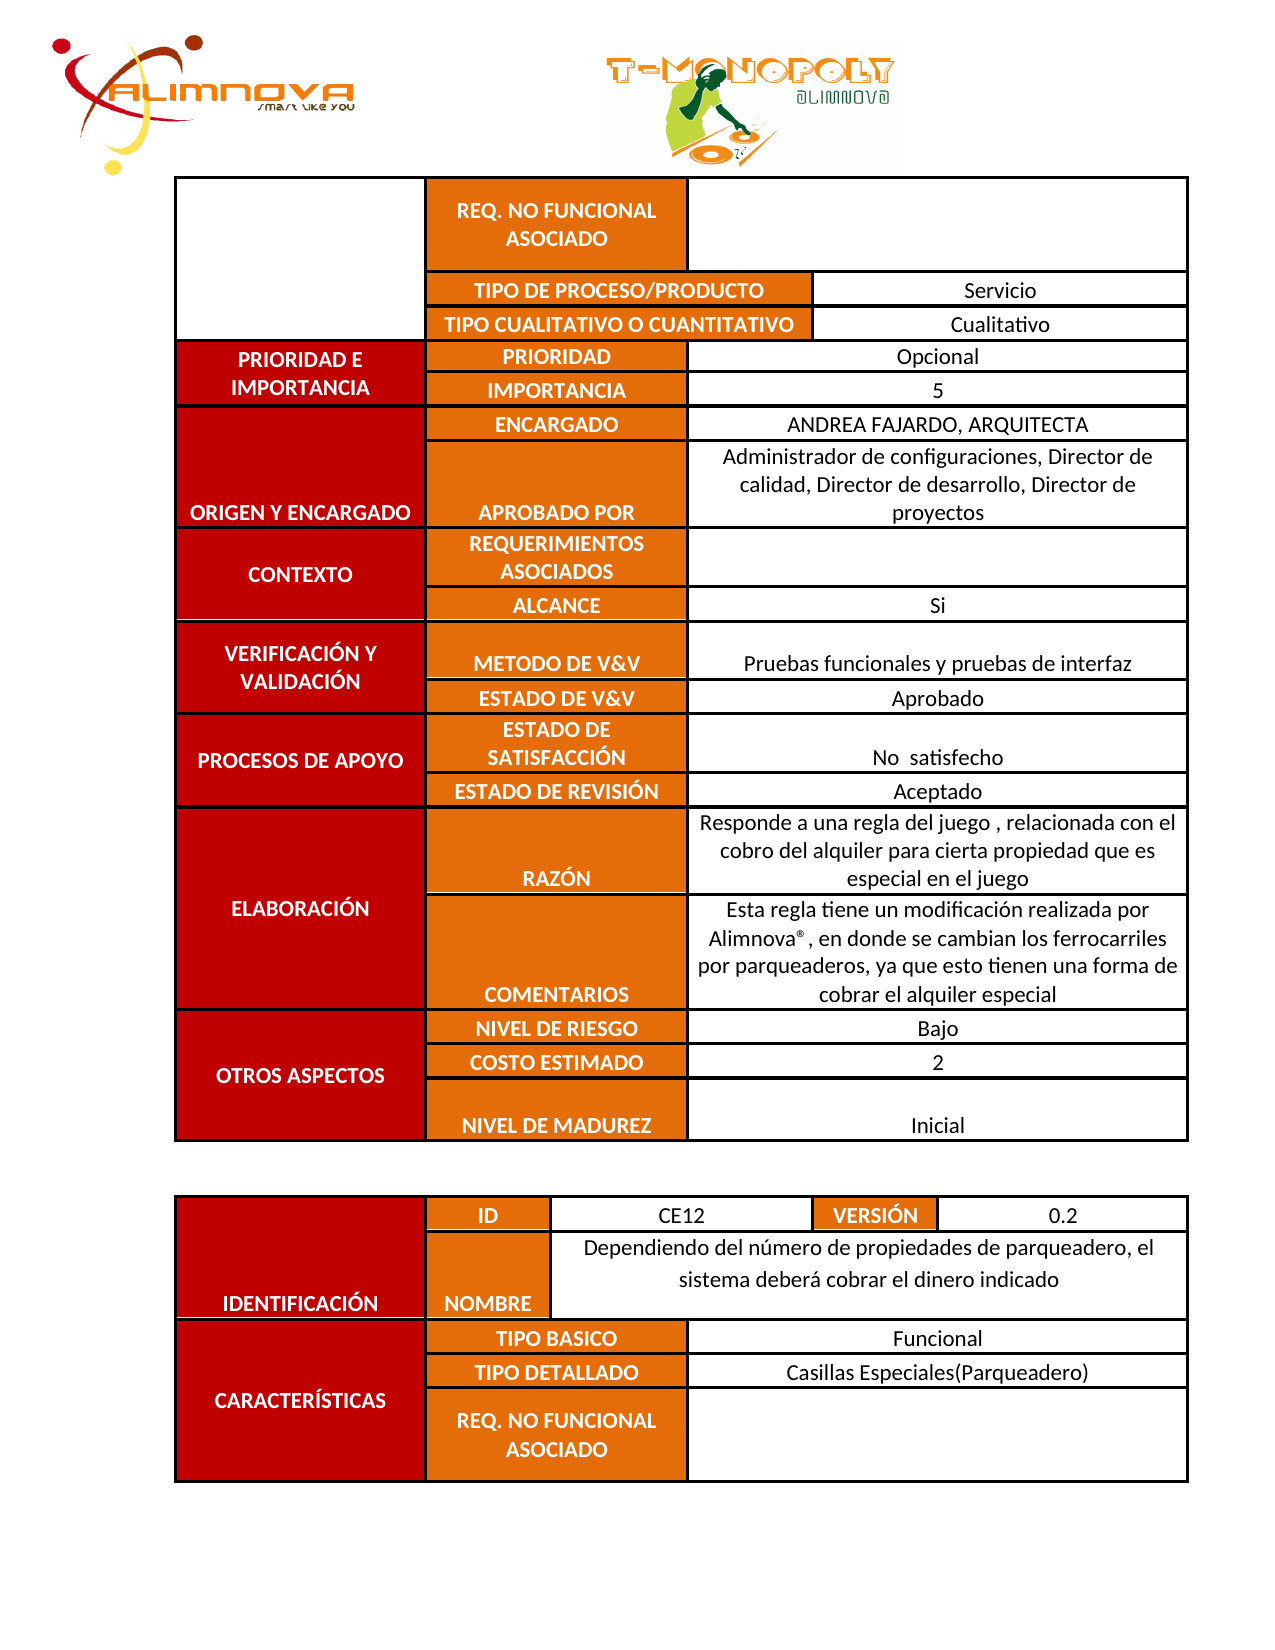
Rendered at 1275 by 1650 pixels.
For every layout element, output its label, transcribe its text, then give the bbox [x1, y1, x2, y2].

table_cell ORIGEN Y ENCARGADO [177, 408, 424, 526]
table_cell Esta regla tiene un modificación realizada por Alimnova®, en donde se cambian los ferrocarriles por parqueaderos, ya que esto tienen una forma de cobrar el alquiler especial [689, 896, 1186, 1008]
table_cell CARACTERÍSTICAS [177, 1321, 424, 1480]
table_cell ENCARGADO [427, 408, 686, 439]
table_cell COMENTARIOS [427, 896, 686, 1008]
table_cell PRIORIDAD [427, 342, 686, 370]
table_cell Administrador de configuraciones, Director de calidad, Director de desarrollo, Director de proyectos [689, 442, 1186, 526]
picture [48, 33, 356, 177]
table_header CE12 [552, 1198, 811, 1229]
table_cell TIPO DE PROCESO/PRODUCTO [427, 273, 811, 304]
table_cell Aprobado [689, 681, 1186, 712]
table_cell Servicio [814, 273, 1186, 304]
table_cell VERIFICACIÓN Y VALIDACIÓN [177, 623, 424, 712]
table_cell REQUERIMIENTOS ASOCIADOS [427, 529, 686, 585]
table_header ID [427, 1198, 549, 1229]
table_cell RAZÓN [427, 809, 686, 892]
table_cell PROCESOS DE APOYO [177, 715, 424, 805]
table_cell 2 [689, 1045, 1186, 1076]
table_cell TIPO DETALLADO [427, 1355, 686, 1386]
table_cell TIPO BASICO [427, 1321, 686, 1352]
table_cell Inicial [689, 1080, 1186, 1139]
table_cell ALCANCE [427, 588, 686, 619]
table_cell IMPORTANCIA [427, 373, 686, 404]
table_cell REQ. NO FUNCIONAL ASOCIADO [427, 1389, 686, 1480]
table_cell Cualitativo [814, 308, 1186, 339]
table_cell Aceptado [689, 774, 1186, 805]
table_cell Bajo [689, 1011, 1186, 1042]
table_cell REQ. NO FUNCIONAL ASOCIADO [427, 179, 686, 270]
table_header VERSIÓN [814, 1198, 936, 1229]
table_cell Funcional [689, 1321, 1186, 1352]
table_cell COSTO ESTIMADO [427, 1045, 686, 1076]
table_cell Pruebas funcionales y pruebas de interfaz [689, 623, 1186, 677]
table_cell APROBADO POR [427, 442, 686, 526]
table_header IDENTIFICACIÓN [177, 1198, 424, 1317]
table_cell PRIORIDAD E IMPORTANCIA [177, 342, 424, 404]
table_cell ELABORACIÓN [177, 809, 424, 1008]
table_cell [689, 529, 1186, 585]
table_cell CONTEXTO [177, 529, 424, 619]
table_cell No satisfecho [689, 715, 1186, 771]
table_cell [689, 179, 1186, 270]
picture [601, 43, 902, 176]
table_cell OTROS ASPECTOS [177, 1011, 424, 1139]
table_cell METODO DE V&V [427, 623, 686, 677]
table_cell ESTADO DE SATISFACCIÓN [427, 715, 686, 771]
table_cell ANDREA FAJARDO, ARQUITECTA [689, 408, 1186, 439]
table_cell ESTADO DE REVISIÓN [427, 774, 686, 805]
table_cell [689, 1389, 1186, 1480]
table_cell NIVEL DE MADUREZ [427, 1080, 686, 1139]
table_cell Opcional [689, 342, 1186, 370]
table_cell Dependiendo del número de propiedades de parqueadero, el sistema deberá cobrar el dinero indicado [552, 1233, 1186, 1317]
table_cell NOMBRE [427, 1233, 549, 1317]
table_cell NIVEL DE RIESGO [427, 1011, 686, 1042]
table_cell TIPO CUALITATIVO O CUANTITATIVO [427, 308, 811, 339]
table_cell ESTADO DE V&V [427, 681, 686, 712]
table_cell Casillas Especiales(Parqueadero) [689, 1355, 1186, 1386]
table_cell Responde a una regla del juego , relacionada con el cobro del alquiler para cierta propiedad que es especial en el juego [689, 809, 1186, 892]
table_cell Si [689, 588, 1186, 619]
table_cell 5 [689, 373, 1186, 404]
table_header 0.2 [939, 1198, 1186, 1229]
